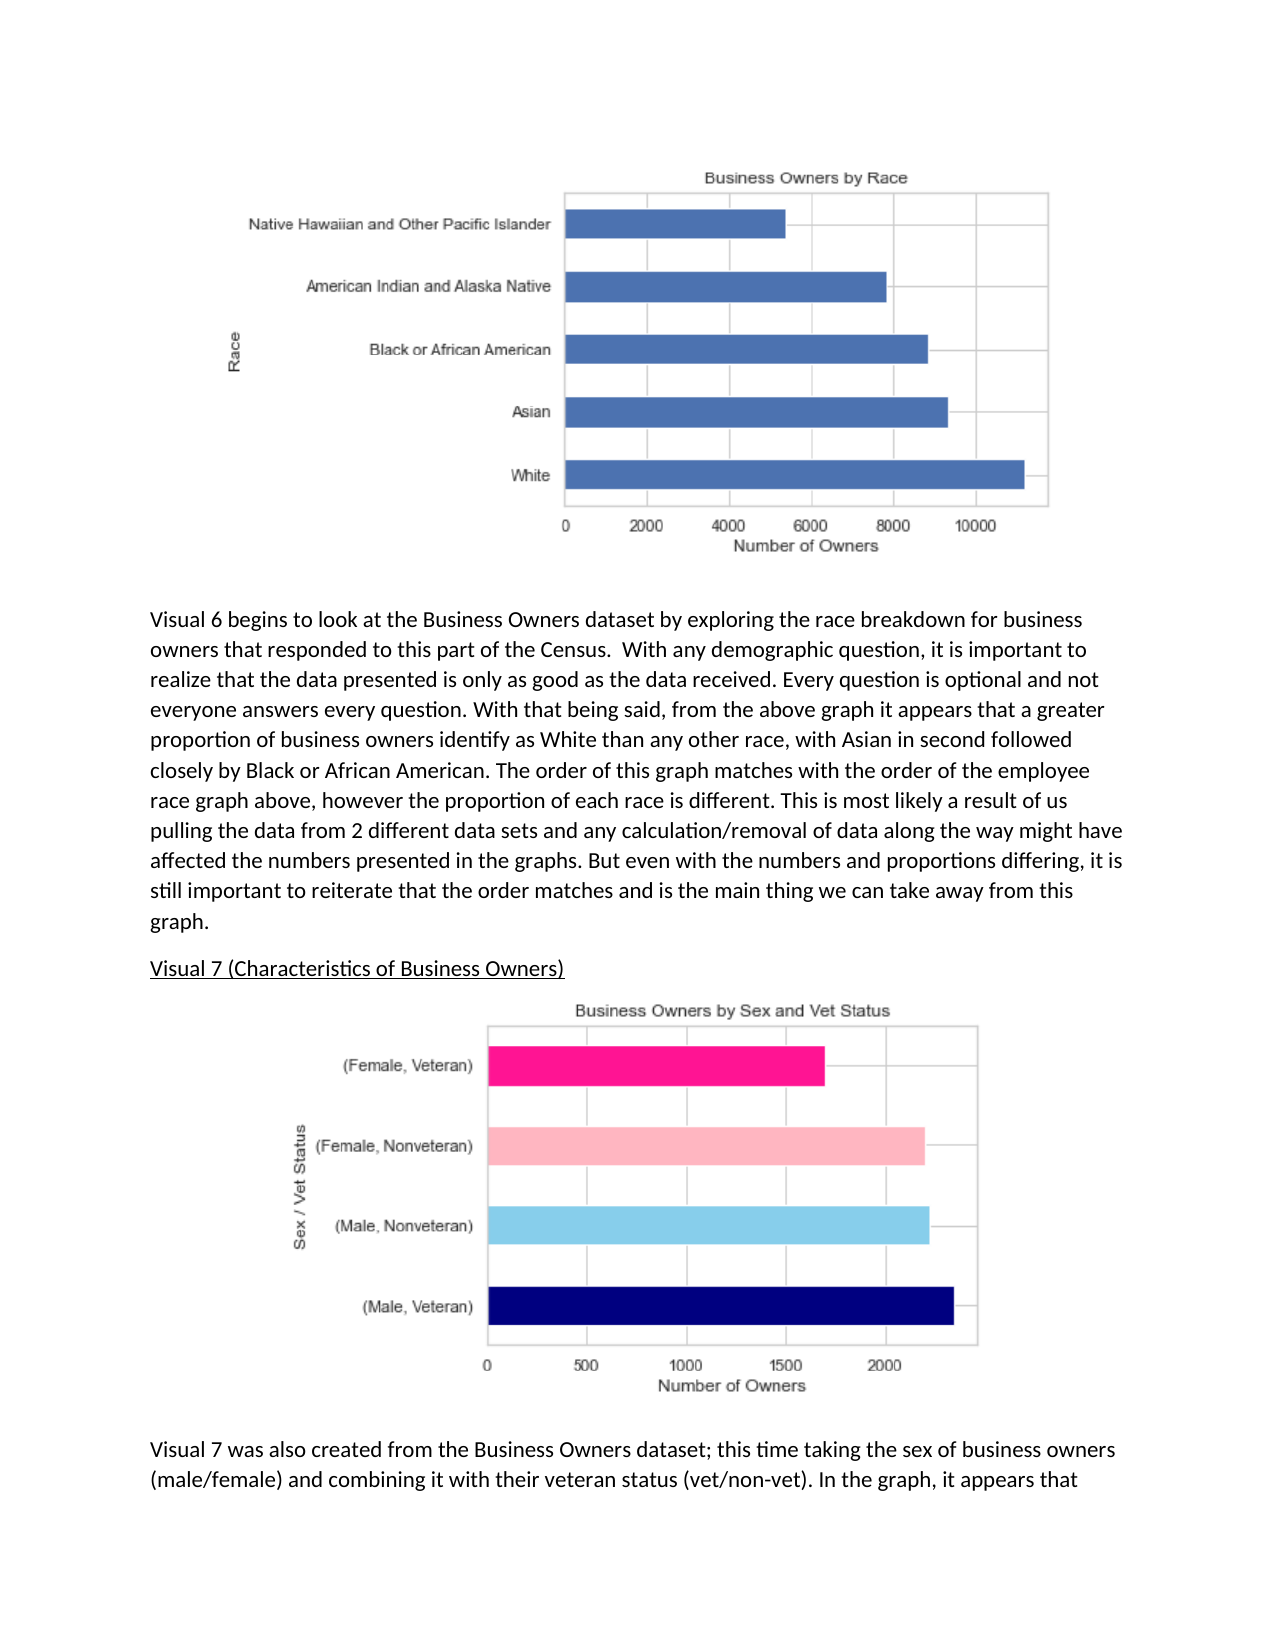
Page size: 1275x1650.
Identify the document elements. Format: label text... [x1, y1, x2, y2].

text Visual 7 (Characteristics of Business Owners) [150, 954, 1125, 982]
text Visual 6 begins to look at the Business Owners dataset by exploring the race breakdown for business owners that responded to this part of the Census. With any demographic question, it is important to realize that the data presented is only as good as the data received. Every question is optional and not everyone answers every question. With that being said, from the above graph it appears that a greater proportion of business owners identify as White than any other race, with Asian in second followed closely by Black or African American. The order of this graph matches with the order of the employee race graph above, however the proportion of each race is different. This is most likely a result of us pulling the data from 2 different data sets and any calculation/removal of data along the way might have affected the numbers presented in the graphs. But even with the numbers and proportions differing, it is still important to reiterate that the order matches and is the main thing we can take away from this graph. [150, 605, 1125, 935]
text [150, 1435, 1125, 1493]
